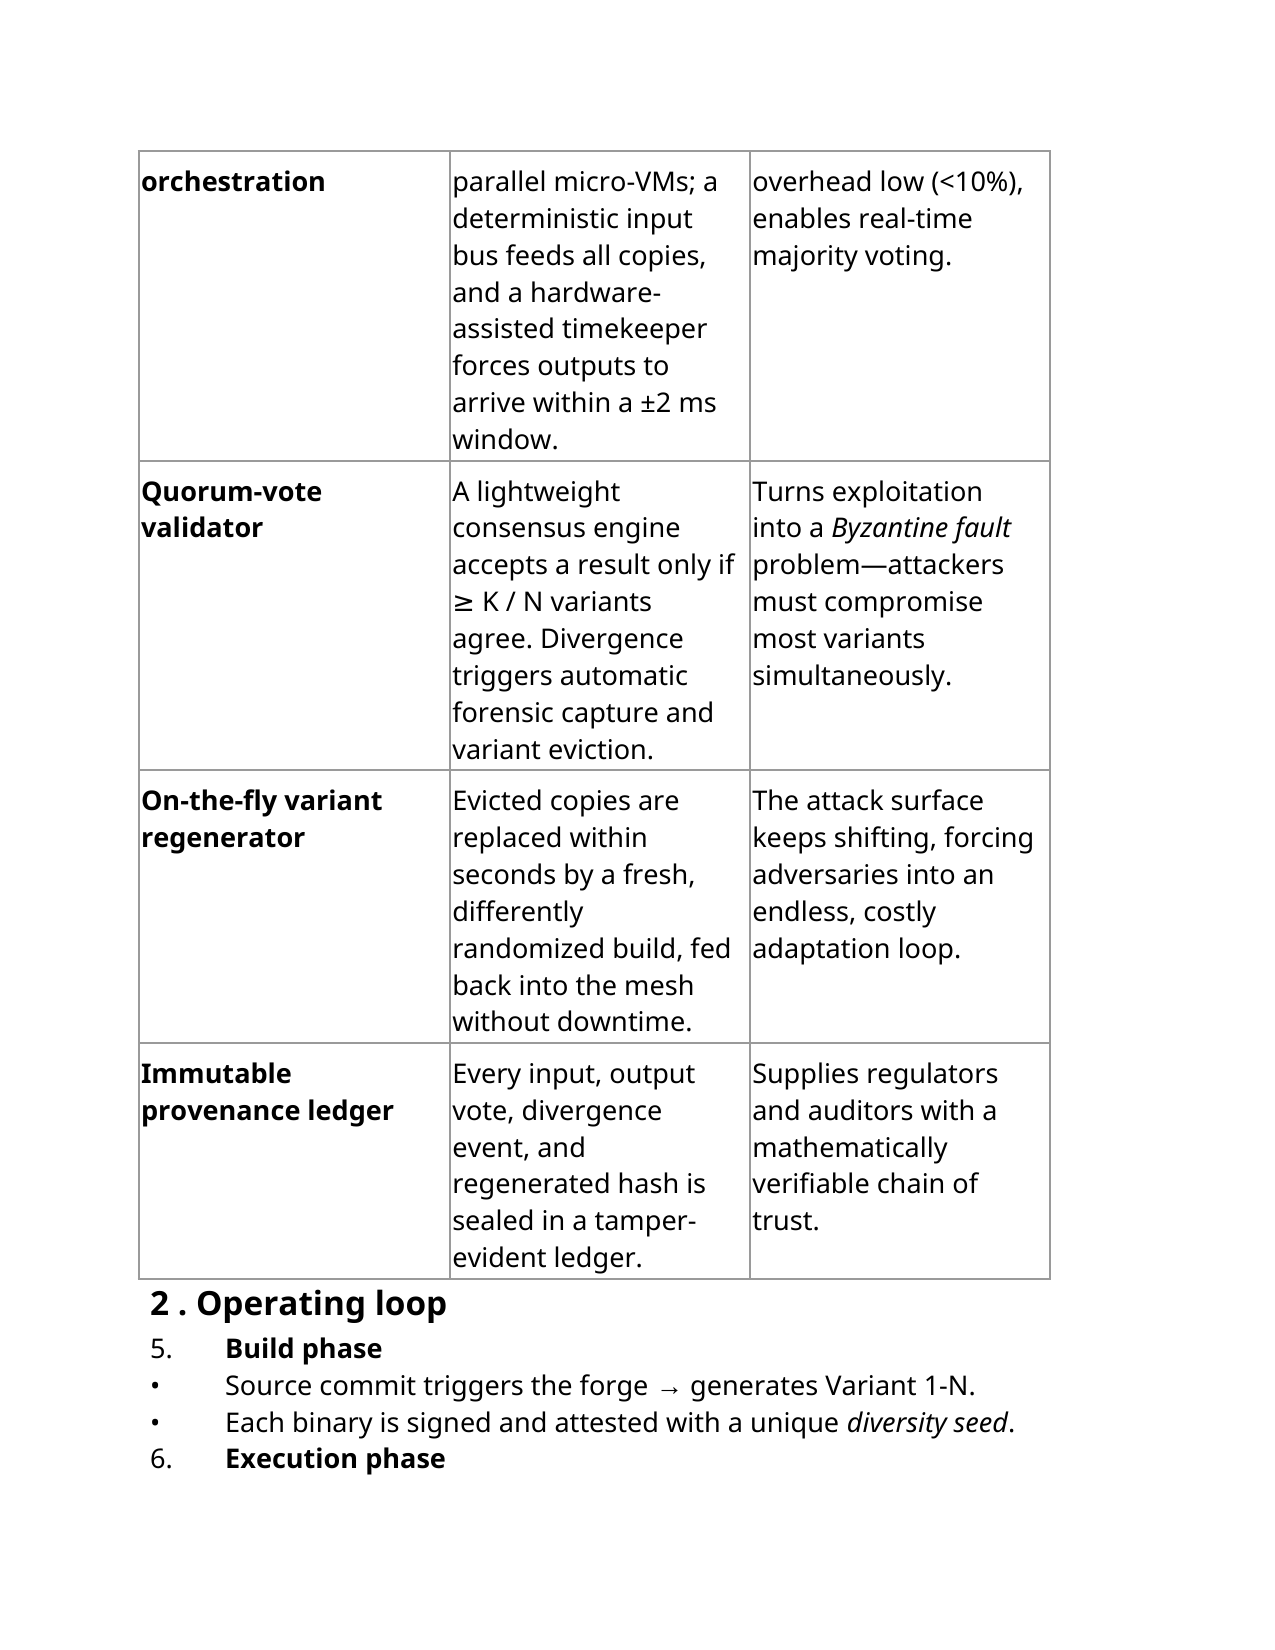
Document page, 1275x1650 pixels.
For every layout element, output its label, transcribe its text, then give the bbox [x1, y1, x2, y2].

list Execution phase [150, 1440, 1125, 1477]
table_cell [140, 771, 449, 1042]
text 2 . Operating loop [150, 1280, 1125, 1325]
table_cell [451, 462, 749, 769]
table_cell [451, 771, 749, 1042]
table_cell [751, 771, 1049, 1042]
list Build phase [150, 1329, 1125, 1366]
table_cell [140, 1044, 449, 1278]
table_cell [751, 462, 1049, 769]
list Source commit triggers the forge → generates Variant 1-N. [150, 1366, 1125, 1403]
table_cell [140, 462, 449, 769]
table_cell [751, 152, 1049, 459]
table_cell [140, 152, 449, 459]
list Each binary is signed and attested with a unique diversity seed. [150, 1403, 1125, 1440]
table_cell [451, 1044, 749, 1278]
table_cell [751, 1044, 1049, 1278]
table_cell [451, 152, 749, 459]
